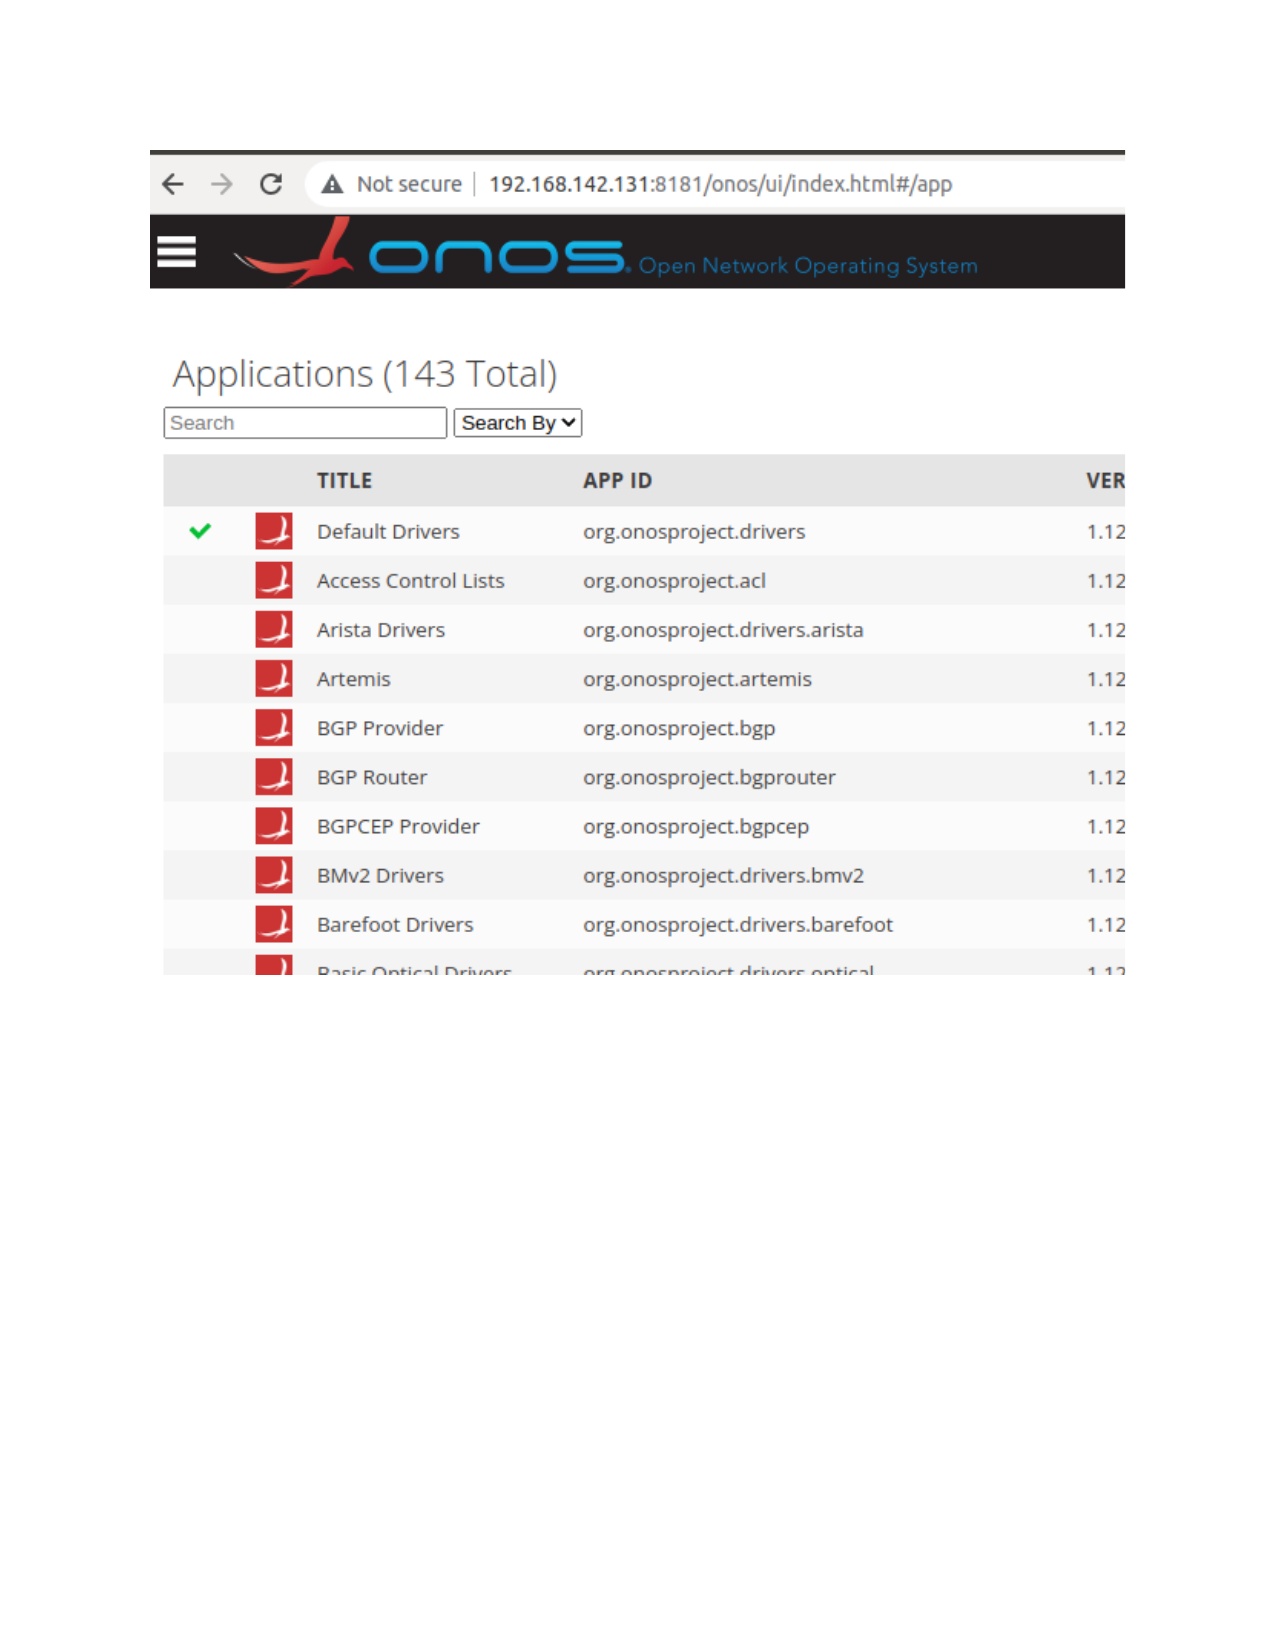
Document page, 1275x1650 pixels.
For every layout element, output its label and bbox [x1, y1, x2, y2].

picture [150, 150, 1125, 975]
